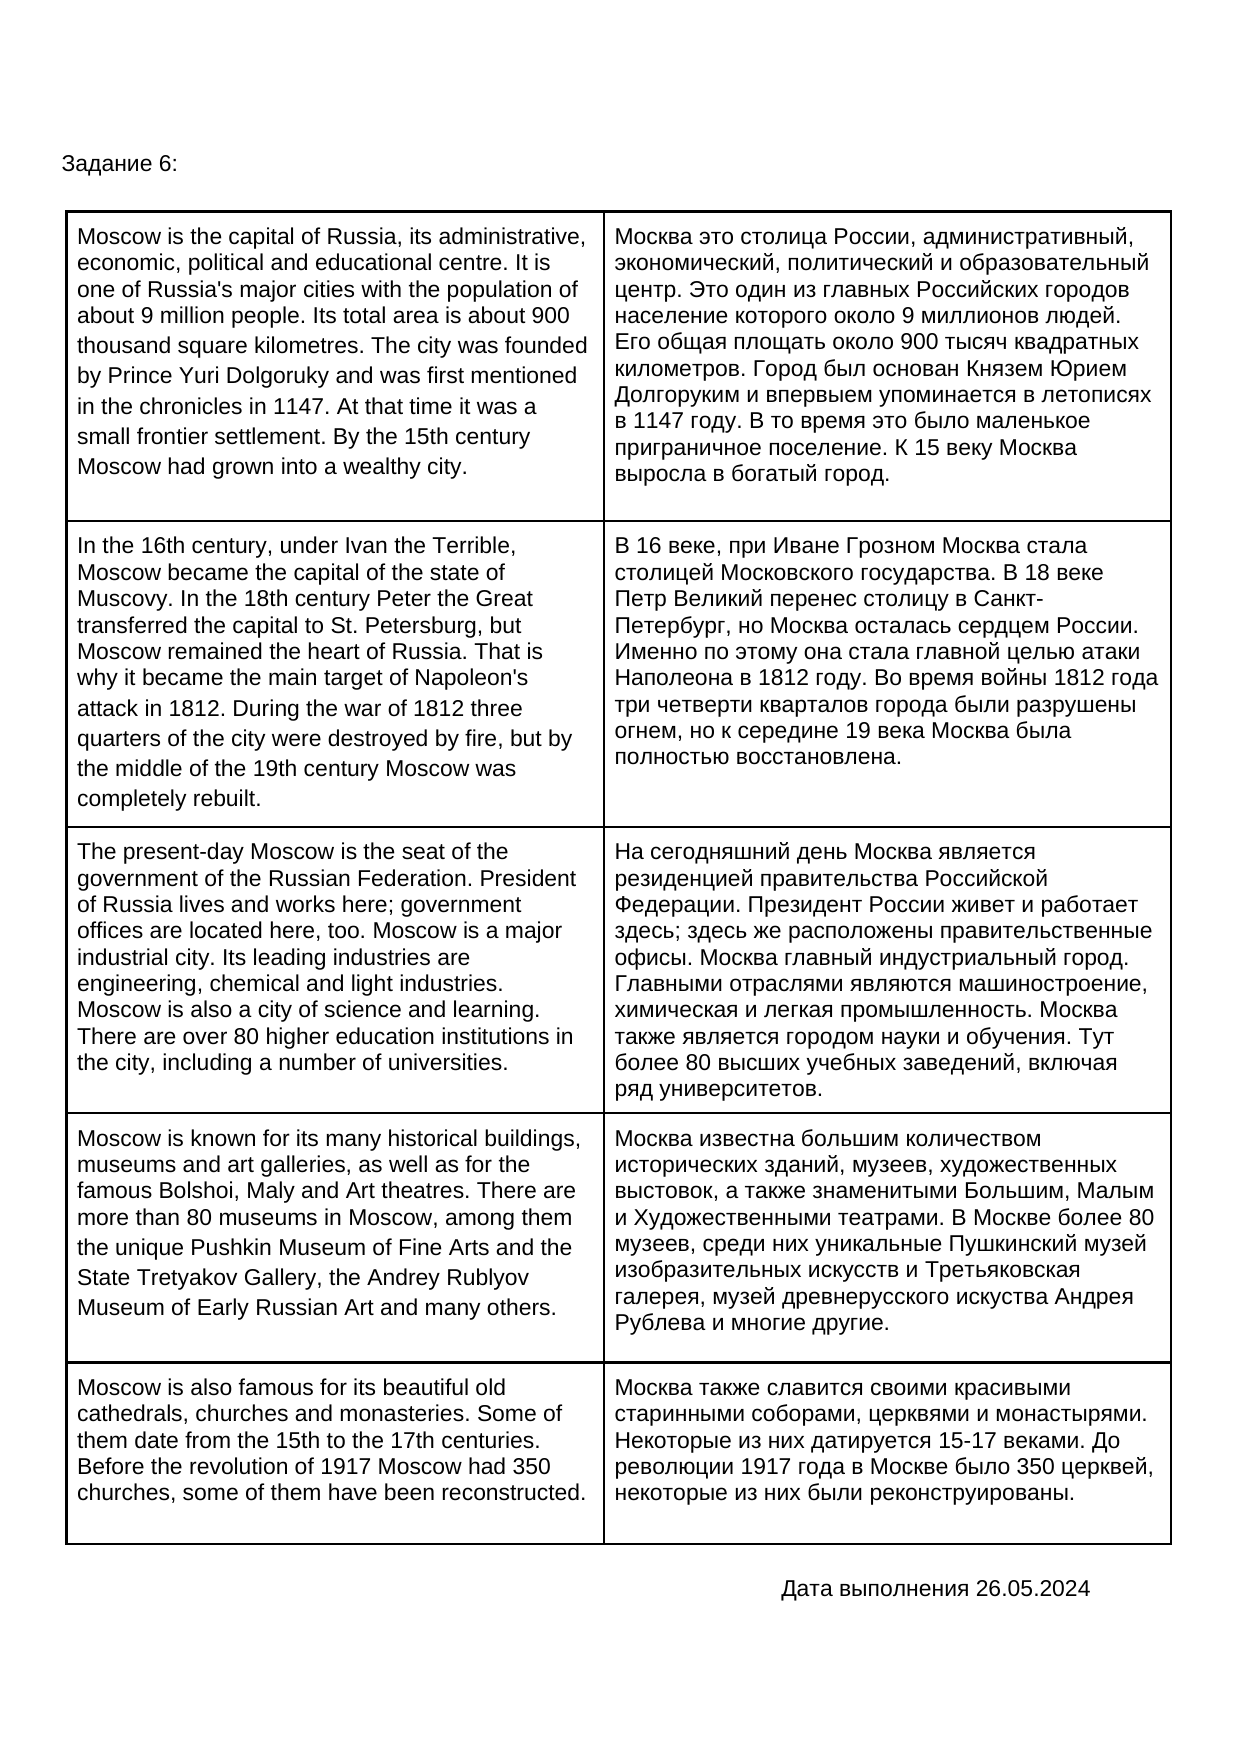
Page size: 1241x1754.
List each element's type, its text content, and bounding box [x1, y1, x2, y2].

table_cell На сегодняшний день Москва является резиденцией правительства Российской Федерации. Президент России живет и работает здесь; здесь же расположены правительственные офисы. Москва главный индустриальный город. Главными отраслями являются машиностроение, химическая и легкая промышленность. Москва также является городом науки и обучения. Тут более 80 высших учебных заведений, включая ряд университетов. [605, 828, 1170, 1112]
table_cell The present-day Moscow is the seat of the government of the Russian Federation. President of Russia lives and works here; government offices are located here, too. Moscow is a major industrial city. Its leading industries are engineering, chemical and light industries. Moscow is also a city of science and learning. There are over 80 higher education institutions in the city, including a number of universities. [68, 828, 603, 1112]
text Дата выполнения 26.05.2024 [150, 1575, 1090, 1601]
table_cell В 16 веке, при Иване Грозном Москва стала столицей Московского государства. В 18 веке Петр Великий перенес столицу в Санкт-Петербург, но Москва осталась сердцем России. Именно по этому она стала главной целью атаки Наполеона в 1812 году. Во время войны 1812 года три четверти кварталов города были разрушены огнем, но к середине 19 века Москва была полностью восстановлена. [605, 522, 1170, 826]
table_cell Moscow is known for its many historical buildings, museums and art galleries, as well as for the famous Bolshoi, Maly and Art theatres. There are more than 80 museums in Moscow, among them the unique Pushkin Museum of Fine Arts and the State Tretyakov Gallery, the Andrey Rublyov Museum of Early Russian Art and many others. [68, 1114, 603, 1361]
table_cell In the 16th century, under Ivan the Terrible, Moscow became the capital of the state of Muscovy. In the 18th century Peter the Great transferred the capital to St. Petersburg, but Moscow remained the heart of Russia. That is why it became the main target of Napoleon's attack in 1812. During the war of 1812 three quarters of the city were destroyed by fire, but by the middle of the 19th century Moscow was completely rebuilt. [68, 522, 603, 826]
table_cell Moscow is also famous for its beautiful old cathedrals, churches and monasteries. Some of them date from the 15th to the 17th centuries. Before the revolution of 1917 Moscow had 350 churches, some of them have been reconstructed. [68, 1364, 603, 1542]
table_header Москва это столица России, административный, экономический, политический и образовательный центр. Это один из главных Российских городов население которого около 9 миллионов людей. Его общая площать около 900 тысяч квадратных километров. Город был основан Князем Юрием Долгоруким и впервыем упоминается в летописях в 1147 году. В то время это было маленькое приграничное поселение. К 15 веку Москва выросла в богатый город. [605, 213, 1170, 520]
table_cell Москва также славится своими красивыми старинными соборами, церквями и монастырями. Некоторые из них датируется 15-17 веками. До революции 1917 года в Москве было 350 церквей, некоторые из них были реконструированы. [605, 1364, 1170, 1542]
table_header Moscow is the capital of Russia, its administrative, economic, political and educational centre. It is one of Russia's major cities with the population of about 9 million people. Its total area is about 900 thousand square kilometres. The city was founded by Prince Yuri Dolgoruky and was first mentioned in the chronicles in 1147. At that time it was a small frontier settlement. By the 15th century Moscow had grown into a wealthy city. [68, 213, 603, 520]
table_cell Москва известна большим количеством исторических зданий, музеев, художественных выстовок, а также знаменитыми Большим, Малым и Художественными театрами. В Москве более 80 музеев, среди них уникальные Пушкинский музей изобразительных искусств и Третьяковская галерея, музей древнерусского искуства Андрея Рублева и многие другие. [605, 1114, 1170, 1361]
text Задание 6: [61, 150, 1090, 176]
